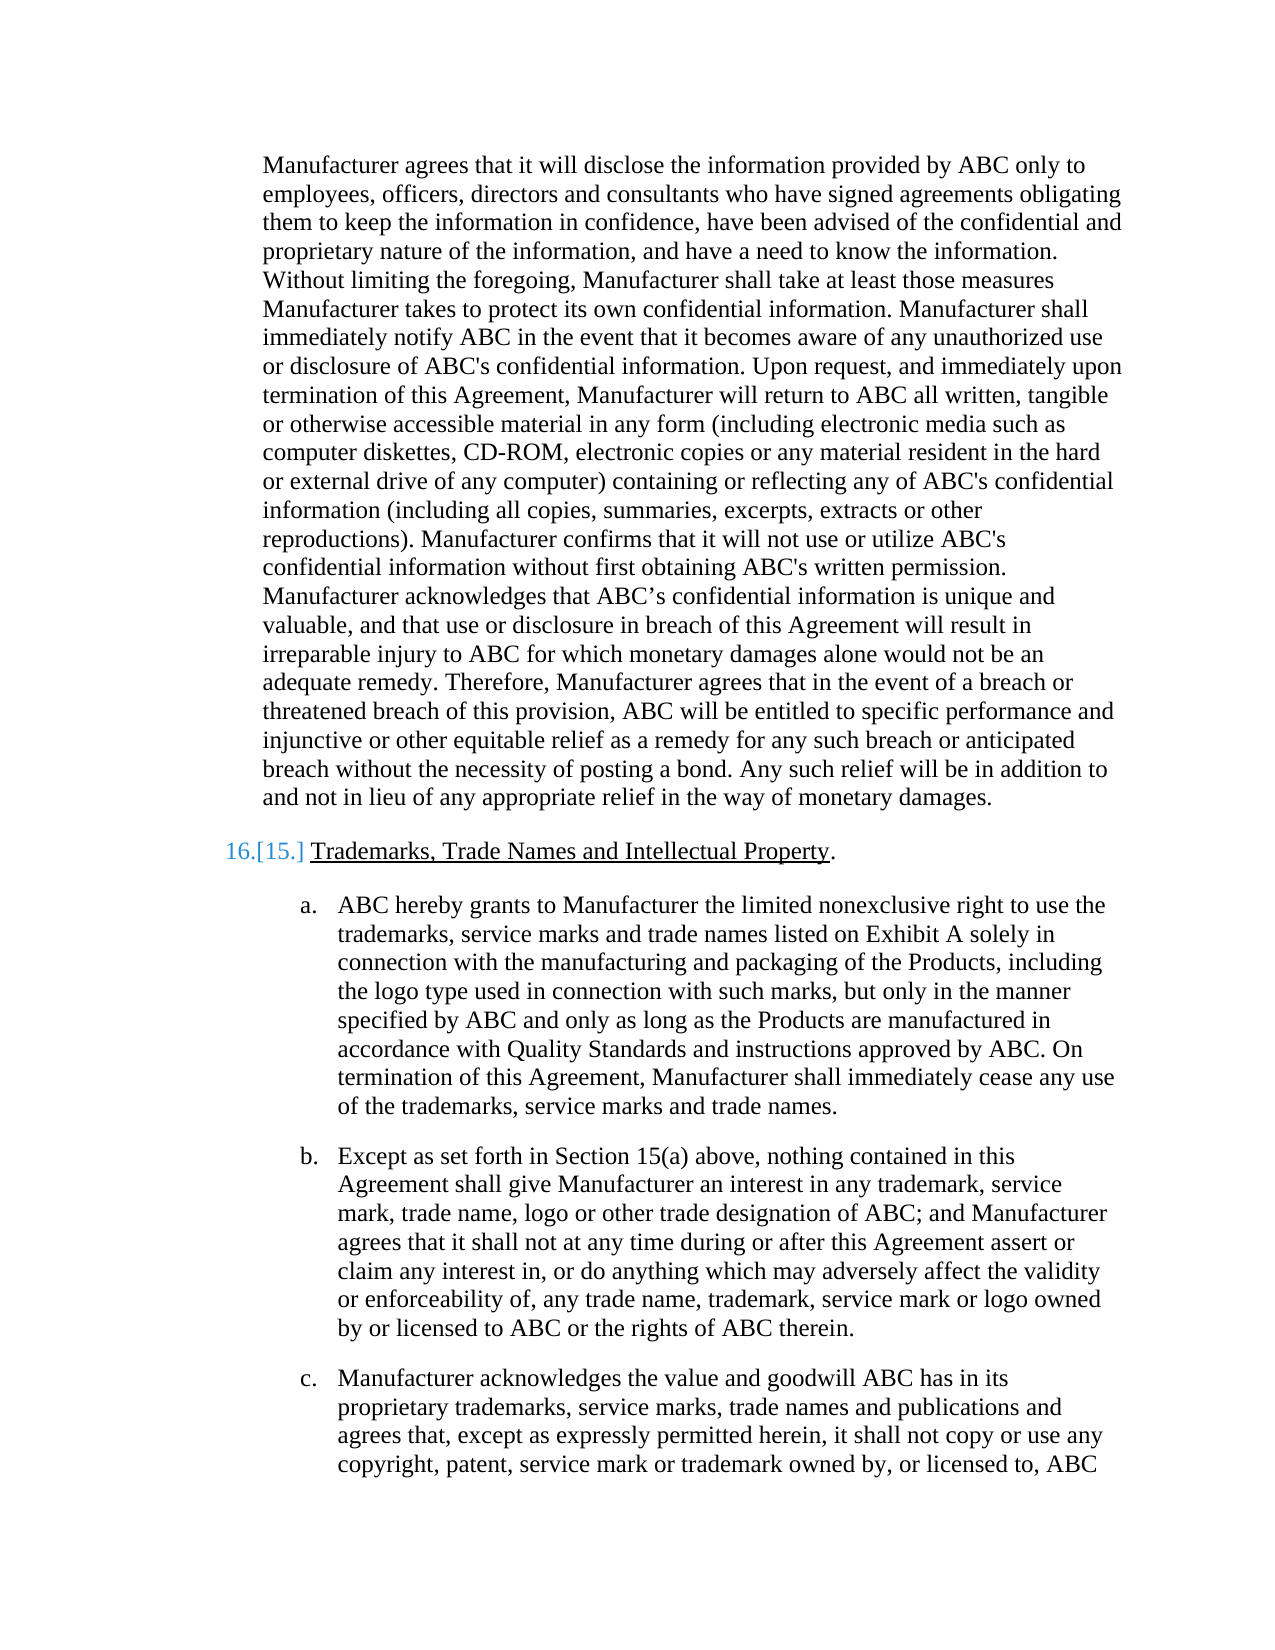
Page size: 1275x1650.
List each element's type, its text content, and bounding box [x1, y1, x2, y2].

list Trademarks, Trade Names and Intellectual Property. [225, 836, 1125, 865]
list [300, 1363, 1125, 1478]
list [225, 150, 1125, 811]
list Except as set forth in Section 15(a) above, nothing contained in this Agreement shall give Manufacturer an interest in any trademark, service mark, trade name, logo or other trade designation of ABC; and Manufacturer agrees that it shall not at any time during or after this Agreement assert or claim any interest in, or do anything which may adversely affect the validity or enforceability of, any trade name, trademark, service mark or logo owned by or licensed to ABC or the rights of ABC therein. [300, 1141, 1125, 1342]
list ABC hereby grants to Manufacturer the limited nonexclusive right to use the trademarks, service marks and trade names listed on Exhibit A solely in connection with the manufacturing and packaging of the Products, including the logo type used in connection with such marks, but only in the manner specified by ABC and only as long as the Products are manufactured in accordance with Quality Standards and instructions approved by ABC. On termination of this Agreement, Manufacturer shall immediately cease any use of the trademarks, service marks and trade names. [300, 890, 1125, 1120]
